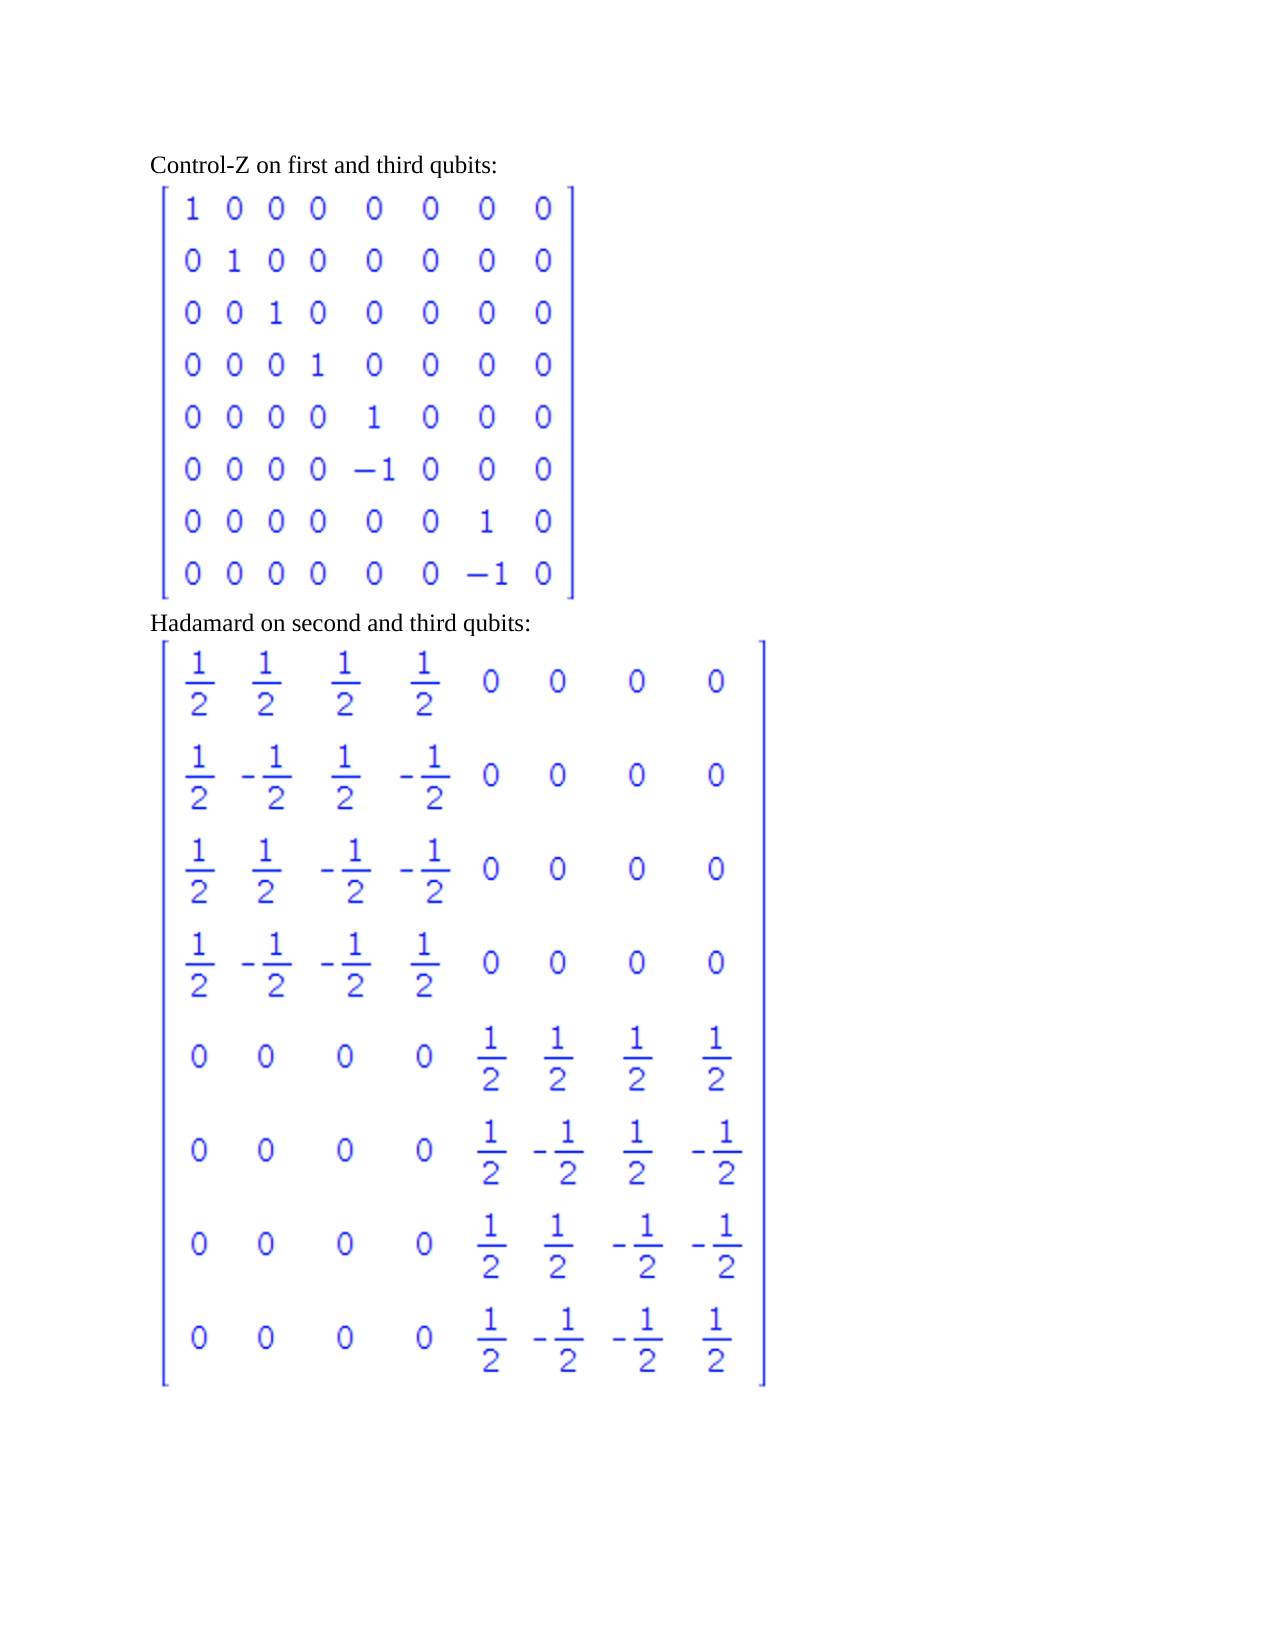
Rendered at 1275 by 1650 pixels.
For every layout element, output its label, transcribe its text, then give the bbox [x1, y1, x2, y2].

picture [150, 178, 584, 608]
picture [150, 636, 784, 1397]
text Hadamard on second and third qubits: [150, 608, 1125, 637]
text Control-Z on first and third qubits: [150, 150, 1125, 179]
